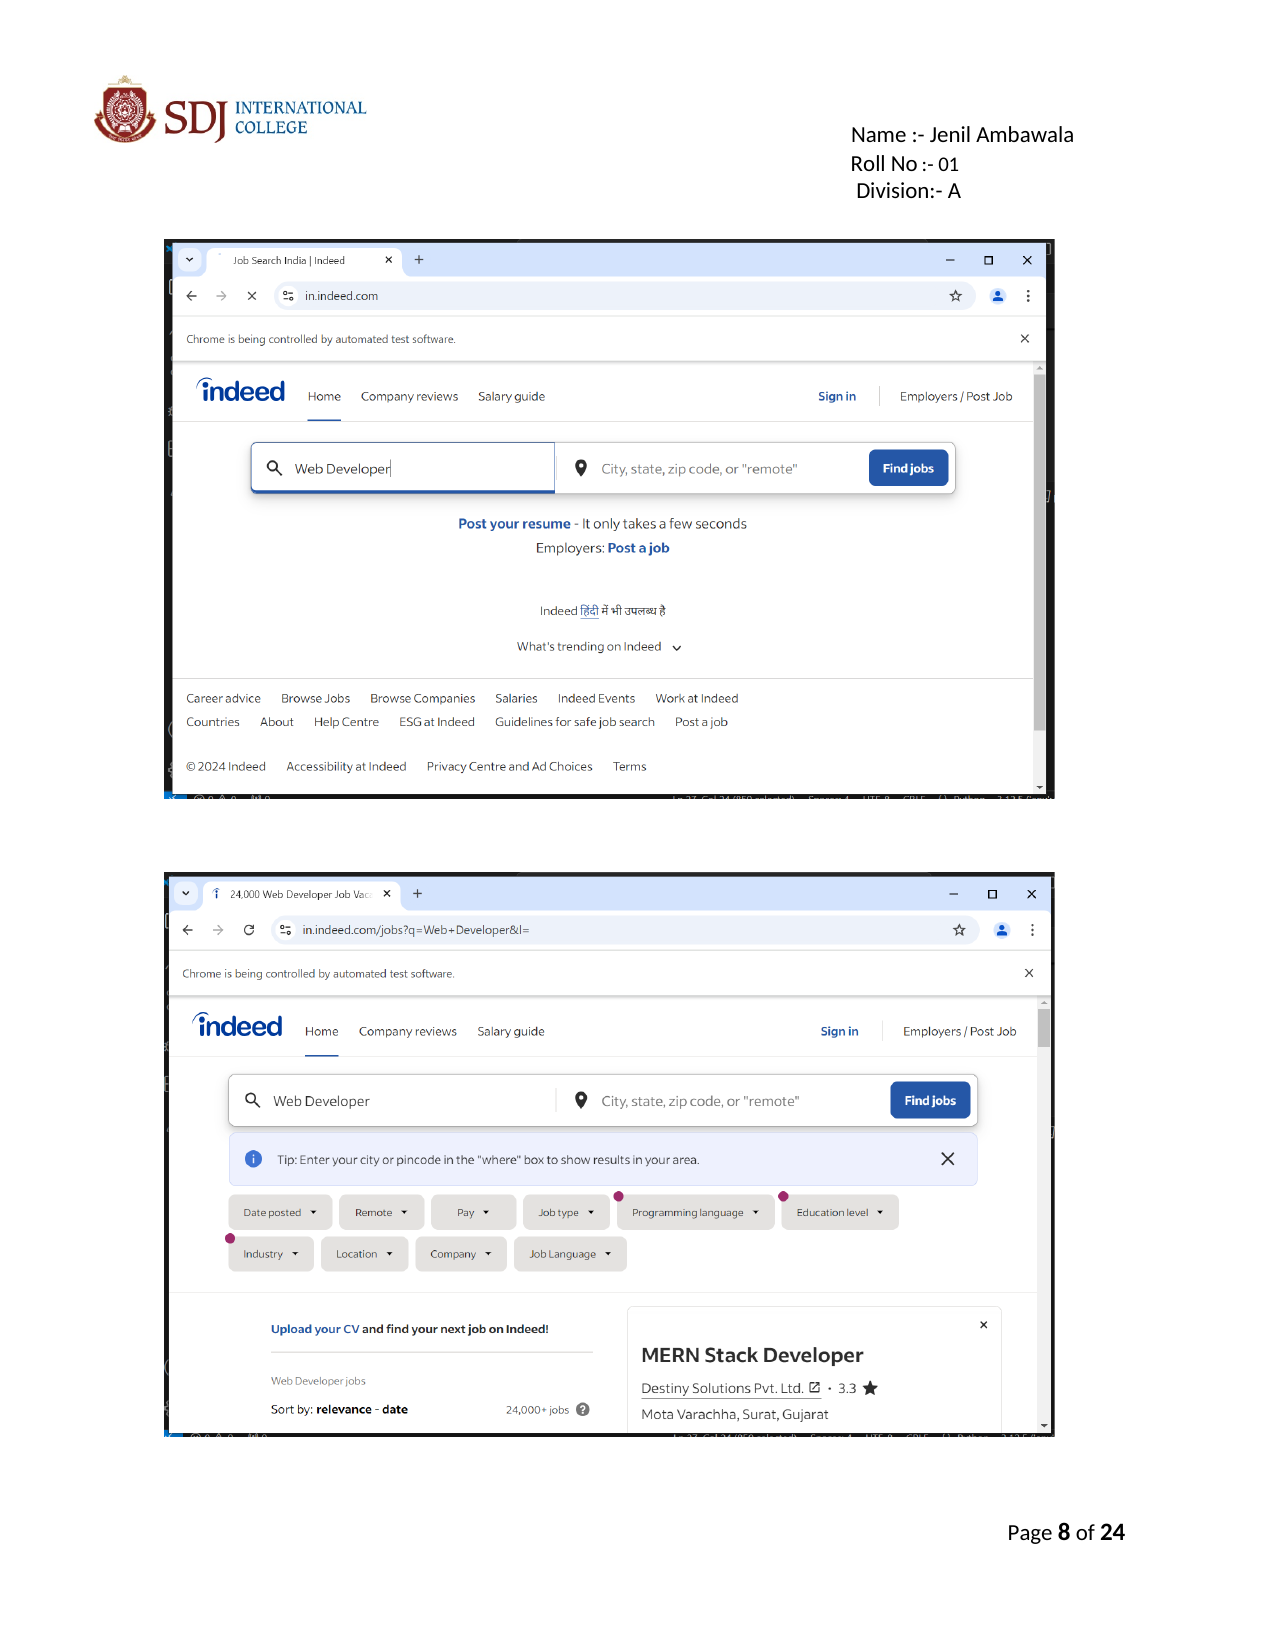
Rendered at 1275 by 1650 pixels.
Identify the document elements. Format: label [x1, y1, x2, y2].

picture [93, 75, 367, 143]
picture [164, 239, 1055, 799]
picture [164, 872, 1055, 1437]
